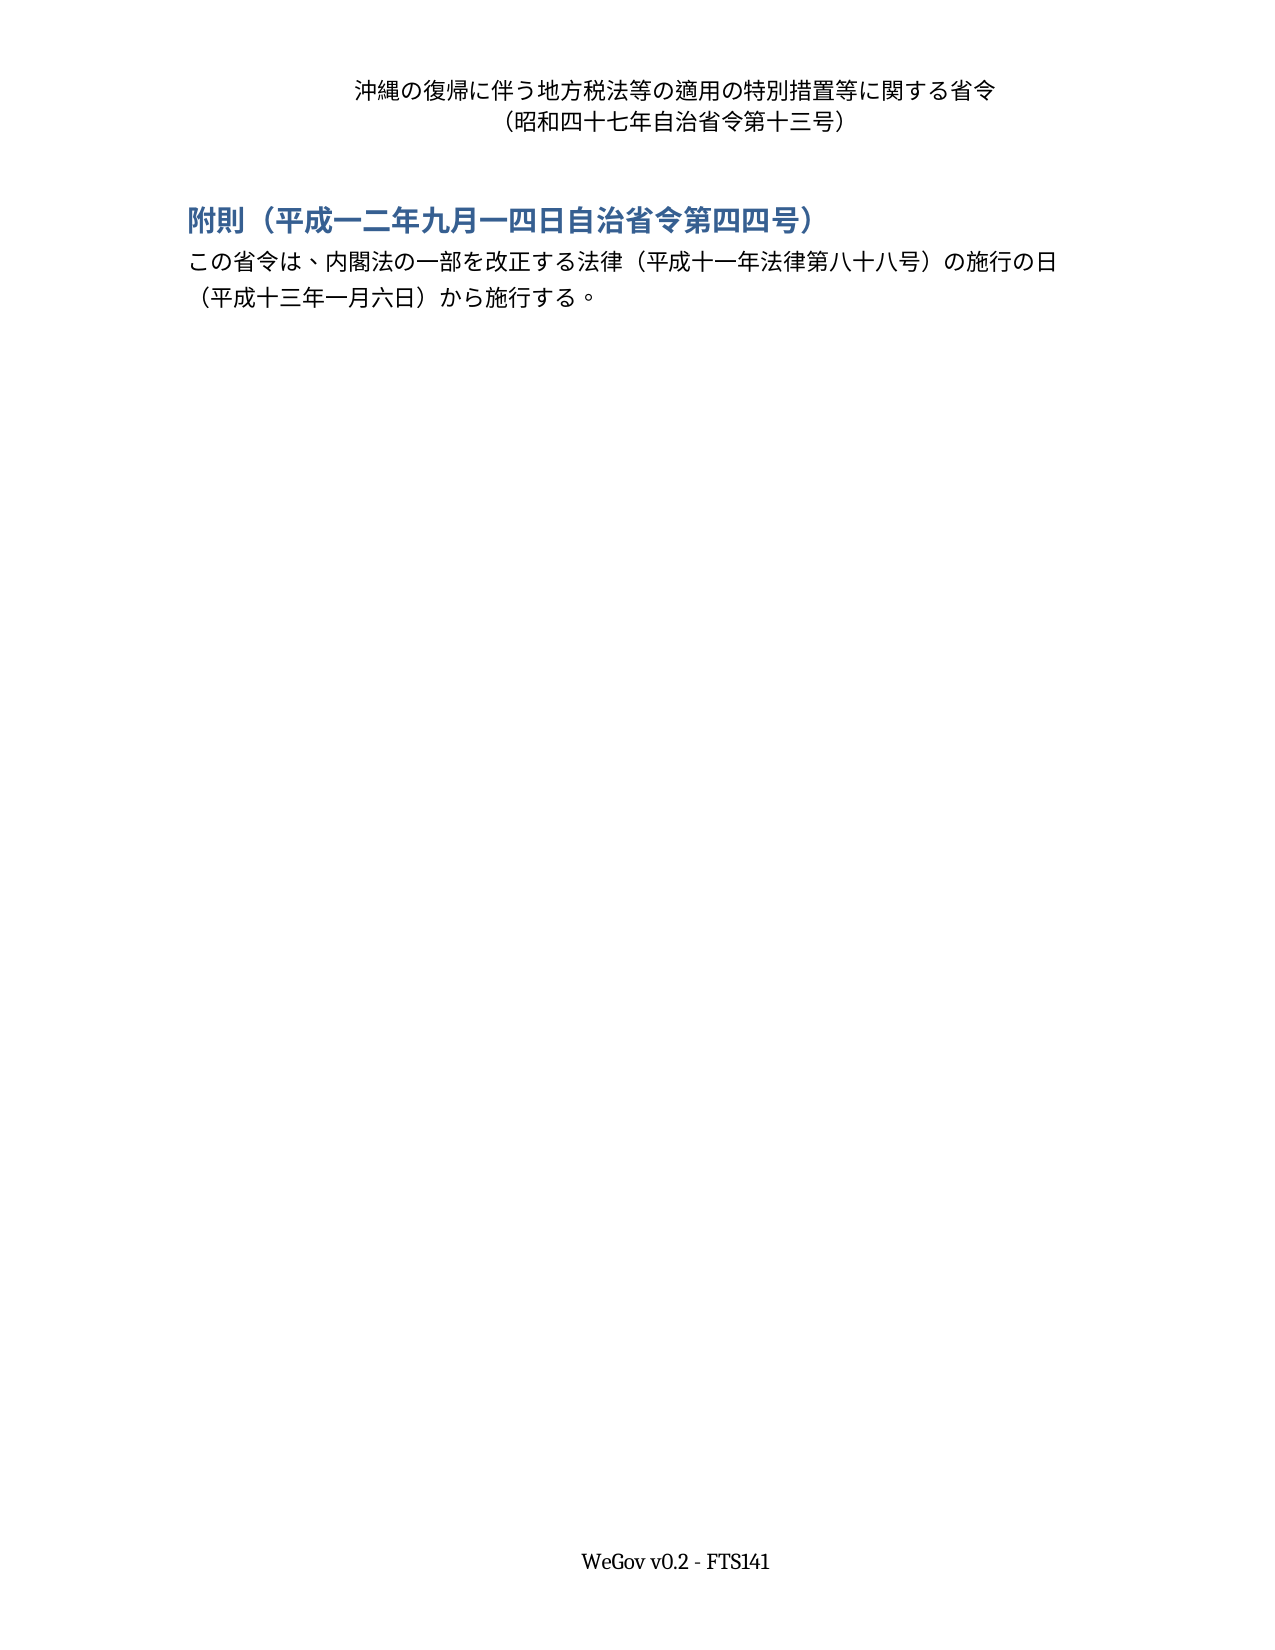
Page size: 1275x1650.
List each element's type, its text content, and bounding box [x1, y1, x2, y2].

text この省令は、内閣法の一部を改正する法律（平成十一年法律第八十八号）の施行の日（平成十三年一月六日）から施行する。 [187, 246, 1087, 313]
subtitle 附則（平成一二年九月一四日自治省令第四四号） [187, 200, 1087, 240]
